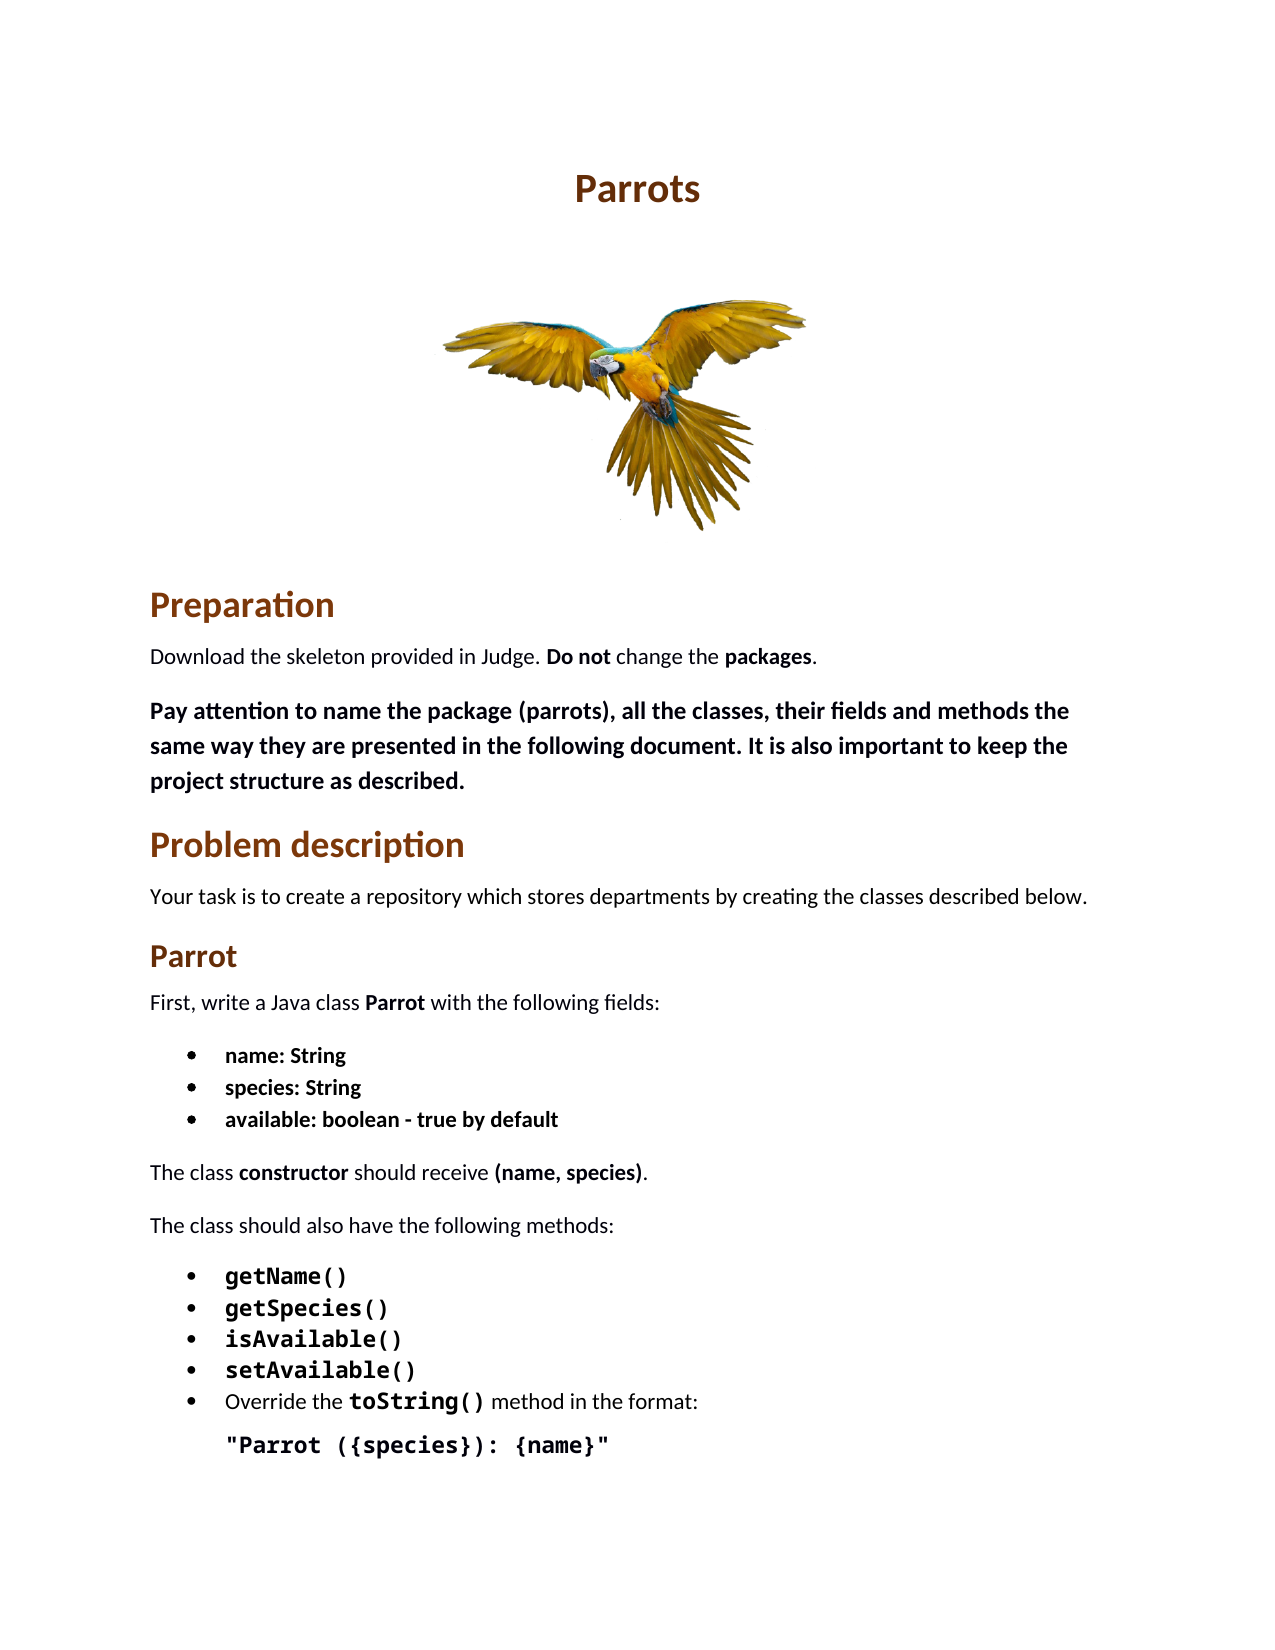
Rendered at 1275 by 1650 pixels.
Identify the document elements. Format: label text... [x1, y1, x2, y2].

text Your task is to create a repository which stores departments by creating the classes described below. [150, 882, 1125, 910]
text The class should also have the following methods: [150, 1211, 1125, 1239]
text "Parrot ({species}): {name}" [150, 1429, 1125, 1460]
list available: boolean - true by default [187, 1105, 1125, 1133]
list setAvailable() [187, 1354, 1125, 1385]
list name: String [187, 1041, 1125, 1069]
text Download the skeleton provided in Judge. Do not change the packages. [150, 642, 1125, 670]
list species: String [187, 1073, 1125, 1101]
text Pay attention to name the package (parrots), all the classes, their fields and methods the same way they are presented in the following document. It is also important to keep the project structure as described. [150, 695, 1125, 796]
list Override the toString() method in the format: [187, 1385, 1125, 1416]
picture [432, 233, 843, 561]
subtitle Preparation [150, 581, 1125, 627]
subtitle Parrots [150, 162, 1125, 213]
text First, write a Java class Parrot with the following fields: [150, 988, 1125, 1016]
text The class constructor should receive (name, species). [150, 1158, 1125, 1186]
list getSpecies() [187, 1291, 1125, 1323]
subtitle Problem description [150, 821, 1125, 867]
list isAvailable() [187, 1323, 1125, 1354]
list getName() [187, 1260, 1125, 1291]
subtitle Parrot [150, 935, 1125, 976]
